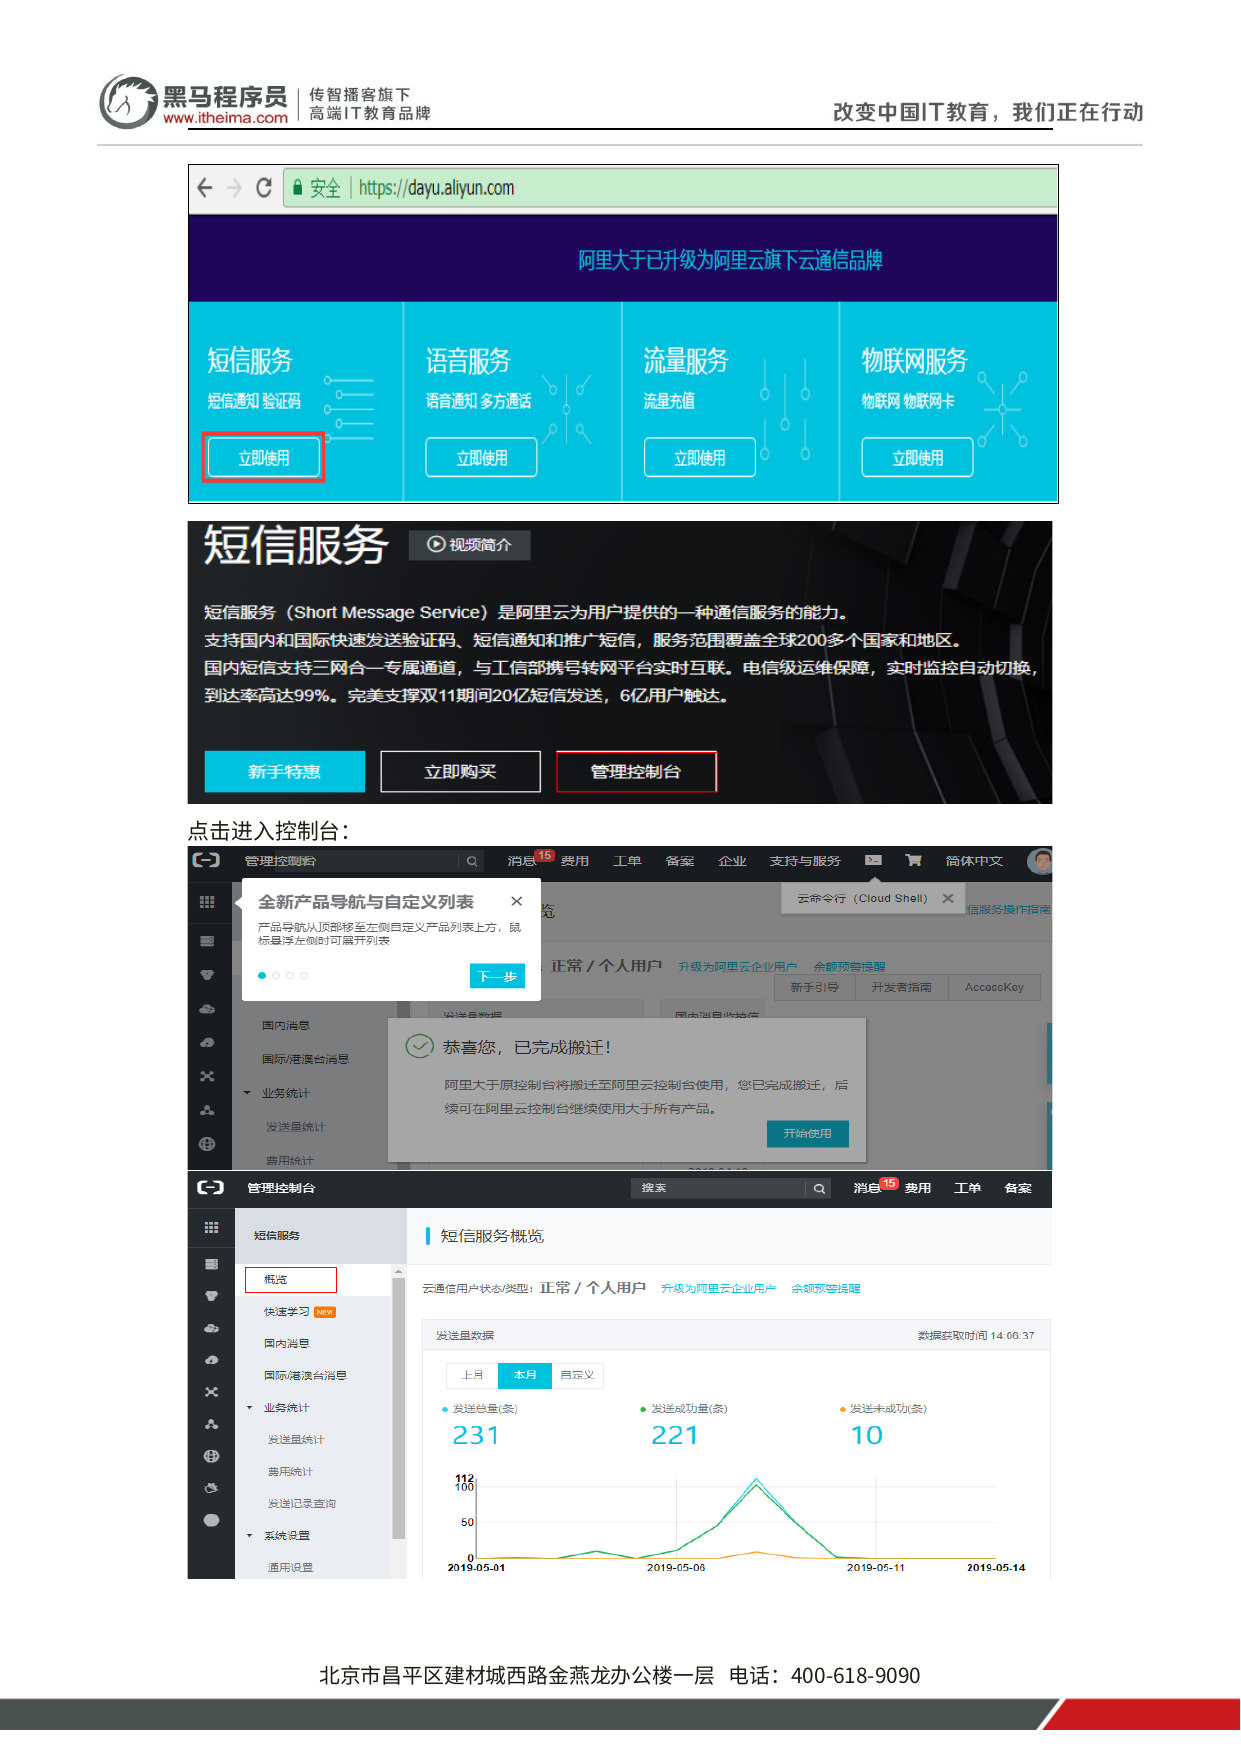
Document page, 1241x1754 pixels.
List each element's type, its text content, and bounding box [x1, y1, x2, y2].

picture [187, 1171, 1052, 1579]
picture [0, 3, 1241, 153]
picture [187, 846, 1053, 1170]
picture [189, 165, 1058, 503]
picture [0, 1639, 1241, 1730]
text 点击进入控制台： [187, 813, 1053, 846]
picture [187, 521, 1053, 804]
